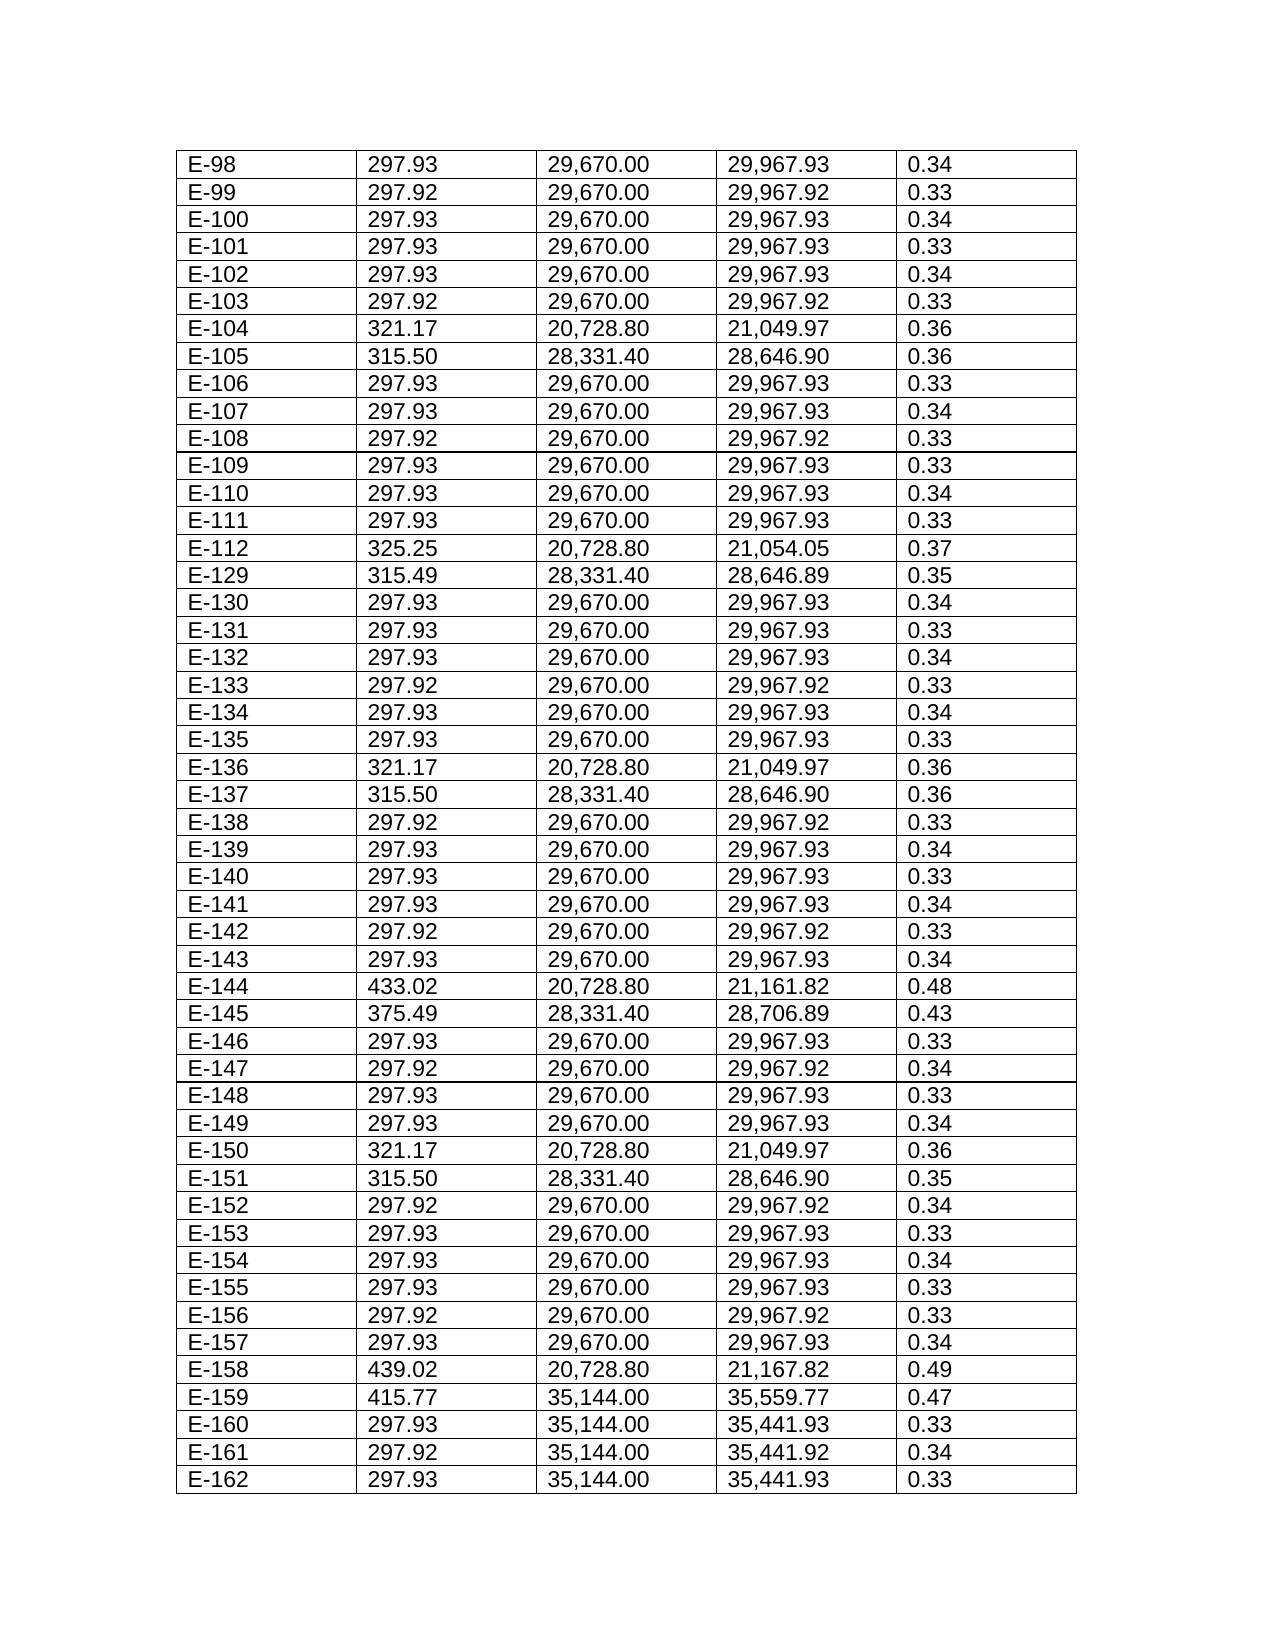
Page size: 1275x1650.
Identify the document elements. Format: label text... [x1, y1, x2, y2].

table_cell 0.43 [897, 1000, 1076, 1027]
table_cell 29,967.93 [717, 891, 896, 917]
table_cell 29,670.00 [537, 398, 716, 424]
table_cell 0.33 [897, 1083, 1076, 1109]
table_cell 35,559.77 [717, 1384, 896, 1410]
table_cell 29,670.00 [537, 179, 716, 205]
table_cell 0.48 [897, 973, 1076, 999]
table_cell E-156 [177, 1302, 356, 1328]
table_cell 28,646.89 [717, 562, 896, 588]
table_cell E-134 [177, 699, 356, 725]
table_cell 0.33 [897, 809, 1076, 835]
table_cell 21,054.05 [717, 535, 896, 561]
table_cell E-158 [177, 1356, 356, 1383]
table_cell 29,670.00 [537, 672, 716, 698]
table_cell E-142 [177, 918, 356, 944]
table_cell 297.92 [357, 809, 536, 835]
table_cell 321.17 [357, 1137, 536, 1164]
table_cell 0.34 [897, 398, 1076, 424]
table_cell 28,646.90 [717, 1165, 896, 1191]
table_cell 29,967.93 [717, 1028, 896, 1054]
table_cell 29,670.00 [537, 151, 716, 177]
table_cell 21,049.97 [717, 754, 896, 780]
table_cell 0.34 [897, 836, 1076, 862]
table_cell 29,670.00 [537, 370, 716, 397]
table_cell E-137 [177, 781, 356, 807]
table_cell E-130 [177, 589, 356, 616]
table_cell 29,670.00 [537, 726, 716, 753]
table_cell 29,670.00 [537, 1220, 716, 1246]
table_cell 29,967.93 [717, 836, 896, 862]
table_cell 20,728.80 [537, 1356, 716, 1383]
table_cell E-144 [177, 973, 356, 999]
table_cell 29,967.93 [717, 480, 896, 506]
table_cell 0.34 [897, 261, 1076, 287]
table_cell 28,331.40 [537, 343, 716, 369]
table_cell E-141 [177, 891, 356, 917]
table_cell 20,728.80 [537, 973, 716, 999]
table_cell 29,670.00 [537, 1110, 716, 1136]
table_cell E-152 [177, 1192, 356, 1218]
table_cell 35,144.00 [537, 1384, 716, 1410]
table_cell 0.33 [897, 507, 1076, 533]
table_cell 297.92 [357, 1439, 536, 1465]
table_cell 0.34 [897, 1247, 1076, 1273]
table_cell 297.93 [357, 1274, 536, 1301]
table_cell E-109 [177, 453, 356, 479]
table_cell 29,670.00 [537, 1247, 716, 1273]
table_cell 0.36 [897, 781, 1076, 807]
table_cell 0.36 [897, 754, 1076, 780]
table_cell 29,670.00 [537, 617, 716, 643]
table_cell 29,967.92 [717, 809, 896, 835]
table_cell 0.49 [897, 1356, 1076, 1383]
table_cell 297.93 [357, 617, 536, 643]
table_cell 297.93 [357, 946, 536, 972]
table_cell E-139 [177, 836, 356, 862]
table_cell 29,967.93 [717, 507, 896, 533]
table_cell 29,670.00 [537, 891, 716, 917]
table_cell 0.47 [897, 1384, 1076, 1410]
table_cell 297.92 [357, 1055, 536, 1081]
table_cell 29,670.00 [537, 699, 716, 725]
table_cell E-153 [177, 1220, 356, 1246]
table_cell 29,967.92 [717, 288, 896, 314]
table_cell 20,728.80 [537, 754, 716, 780]
table_cell 297.93 [357, 589, 536, 616]
table_cell 28,331.40 [537, 562, 716, 588]
table_cell 315.50 [357, 343, 536, 369]
table_cell 29,967.93 [717, 589, 896, 616]
table_cell E-140 [177, 863, 356, 890]
table_cell 297.93 [357, 261, 536, 287]
table_cell 315.50 [357, 781, 536, 807]
table_cell 297.93 [357, 1110, 536, 1136]
table_cell 29,967.93 [717, 370, 896, 397]
table_cell 29,967.93 [717, 206, 896, 232]
table_cell E-146 [177, 1028, 356, 1054]
table_cell 29,967.92 [717, 918, 896, 944]
table_cell 29,967.93 [717, 726, 896, 753]
table_cell 29,670.00 [537, 1329, 716, 1355]
table_cell 29,967.93 [717, 946, 896, 972]
table_cell 297.92 [357, 425, 536, 451]
table_cell 0.33 [897, 617, 1076, 643]
table_cell 297.93 [357, 891, 536, 917]
table_cell 0.34 [897, 1055, 1076, 1081]
table_cell 0.33 [897, 288, 1076, 314]
table_cell E-138 [177, 809, 356, 835]
table_cell E-136 [177, 754, 356, 780]
table_cell 20,728.80 [537, 315, 716, 342]
table_cell 0.33 [897, 1466, 1076, 1492]
table_cell 297.92 [357, 918, 536, 944]
table_cell 29,967.93 [717, 1110, 896, 1136]
table_cell 297.93 [357, 1220, 536, 1246]
table_cell 29,670.00 [537, 946, 716, 972]
table_cell 433.02 [357, 973, 536, 999]
table_cell 0.34 [897, 480, 1076, 506]
table_cell 29,967.93 [717, 261, 896, 287]
table_cell 29,967.93 [717, 1083, 896, 1109]
table_cell 21,049.97 [717, 315, 896, 342]
table_cell 29,967.92 [717, 672, 896, 698]
table_cell 29,670.00 [537, 261, 716, 287]
table_cell 0.33 [897, 453, 1076, 479]
table_cell E-149 [177, 1110, 356, 1136]
table_cell 29,670.00 [537, 1028, 716, 1054]
table_cell 28,646.90 [717, 781, 896, 807]
table_cell E-159 [177, 1384, 356, 1410]
table_cell 35,441.92 [717, 1439, 896, 1465]
table_cell E-143 [177, 946, 356, 972]
table_cell 297.92 [357, 288, 536, 314]
table_cell 35,441.93 [717, 1466, 896, 1492]
table_cell 29,967.93 [717, 617, 896, 643]
table_cell E-162 [177, 1466, 356, 1492]
table_cell 0.34 [897, 589, 1076, 616]
table_cell E-99 [177, 179, 356, 205]
table_cell 29,967.93 [717, 151, 896, 177]
table_cell E-129 [177, 562, 356, 588]
table_cell 297.93 [357, 644, 536, 671]
table_cell E-110 [177, 480, 356, 506]
table_cell 29,967.93 [717, 699, 896, 725]
table_cell E-155 [177, 1274, 356, 1301]
table_cell 439.02 [357, 1356, 536, 1383]
table_cell 315.49 [357, 562, 536, 588]
table_cell 35,144.00 [537, 1466, 716, 1492]
table_cell E-112 [177, 535, 356, 561]
table_cell 0.33 [897, 863, 1076, 890]
table_cell E-103 [177, 288, 356, 314]
table_cell 29,670.00 [537, 1192, 716, 1218]
table_cell 29,670.00 [537, 836, 716, 862]
table_cell 35,441.93 [717, 1411, 896, 1438]
table_cell E-111 [177, 507, 356, 533]
table_cell 297.93 [357, 370, 536, 397]
table_cell 0.33 [897, 425, 1076, 451]
table_cell 29,670.00 [537, 589, 716, 616]
table_cell 29,967.93 [717, 1329, 896, 1355]
table_cell 29,670.00 [537, 809, 716, 835]
table_cell 0.33 [897, 179, 1076, 205]
table_cell 297.93 [357, 233, 536, 259]
table_cell E-148 [177, 1083, 356, 1109]
table_cell 29,967.93 [717, 863, 896, 890]
table_cell 0.33 [897, 726, 1076, 753]
table_cell E-98 [177, 151, 356, 177]
table_cell E-154 [177, 1247, 356, 1273]
table_cell 297.93 [357, 1329, 536, 1355]
table_cell 21,161.82 [717, 973, 896, 999]
table_cell E-160 [177, 1411, 356, 1438]
table_cell 35,144.00 [537, 1439, 716, 1465]
table_cell 29,670.00 [537, 863, 716, 890]
table_cell E-157 [177, 1329, 356, 1355]
table_cell 29,967.93 [717, 1220, 896, 1246]
table_cell 35,144.00 [537, 1411, 716, 1438]
table_cell 28,646.90 [717, 343, 896, 369]
table_cell 297.92 [357, 1302, 536, 1328]
table_cell 29,670.00 [537, 233, 716, 259]
table_cell 28,331.40 [537, 781, 716, 807]
table_cell 0.35 [897, 562, 1076, 588]
table_cell 29,967.93 [717, 233, 896, 259]
table_cell 29,670.00 [537, 918, 716, 944]
table_cell 0.33 [897, 370, 1076, 397]
table_cell 20,728.80 [537, 1137, 716, 1164]
table_cell 297.93 [357, 1247, 536, 1273]
table_cell 21,167.82 [717, 1356, 896, 1383]
table_cell 0.34 [897, 699, 1076, 725]
table_cell E-104 [177, 315, 356, 342]
table_cell 297.93 [357, 398, 536, 424]
table_cell 297.93 [357, 453, 536, 479]
table_cell 0.36 [897, 1137, 1076, 1164]
table_cell 0.34 [897, 644, 1076, 671]
table_cell 0.34 [897, 1110, 1076, 1136]
table_cell 29,967.92 [717, 179, 896, 205]
table_cell 375.49 [357, 1000, 536, 1027]
table_cell 20,728.80 [537, 535, 716, 561]
table_cell 0.33 [897, 1411, 1076, 1438]
table_cell E-151 [177, 1165, 356, 1191]
table_cell 321.17 [357, 315, 536, 342]
table_cell 29,670.00 [537, 453, 716, 479]
table_cell 0.34 [897, 1329, 1076, 1355]
table_cell 315.50 [357, 1165, 536, 1191]
table_cell E-132 [177, 644, 356, 671]
table_cell 297.93 [357, 507, 536, 533]
table_cell E-161 [177, 1439, 356, 1465]
table_cell E-150 [177, 1137, 356, 1164]
table_cell 29,670.00 [537, 644, 716, 671]
table_cell 0.33 [897, 1302, 1076, 1328]
table_cell 0.34 [897, 891, 1076, 917]
table_cell 0.35 [897, 1165, 1076, 1191]
table_cell 29,670.00 [537, 1302, 716, 1328]
table_cell 29,670.00 [537, 206, 716, 232]
table_cell 29,967.93 [717, 453, 896, 479]
table_cell 0.33 [897, 233, 1076, 259]
table_cell 29,670.00 [537, 1083, 716, 1109]
table_cell 29,967.93 [717, 1274, 896, 1301]
table_cell 29,670.00 [537, 425, 716, 451]
table_cell 297.92 [357, 179, 536, 205]
table_cell 297.92 [357, 672, 536, 698]
table_cell 297.93 [357, 1028, 536, 1054]
table_cell E-135 [177, 726, 356, 753]
table_cell 297.93 [357, 699, 536, 725]
table_cell 297.93 [357, 206, 536, 232]
table_cell 297.93 [357, 836, 536, 862]
table_cell 297.93 [357, 480, 536, 506]
table_cell E-106 [177, 370, 356, 397]
table_cell E-105 [177, 343, 356, 369]
table_cell 29,967.93 [717, 1247, 896, 1273]
table_cell 29,670.00 [537, 288, 716, 314]
table_cell 29,670.00 [537, 507, 716, 533]
table_cell 0.34 [897, 206, 1076, 232]
table_cell 0.36 [897, 315, 1076, 342]
table_cell 0.37 [897, 535, 1076, 561]
table_cell 29,670.00 [537, 1055, 716, 1081]
table_cell 29,670.00 [537, 480, 716, 506]
table_cell 29,967.93 [717, 644, 896, 671]
table_cell 29,967.93 [717, 398, 896, 424]
table_cell 28,331.40 [537, 1000, 716, 1027]
table_cell 297.93 [357, 1411, 536, 1438]
table_cell E-145 [177, 1000, 356, 1027]
table_cell 297.93 [357, 726, 536, 753]
table_cell E-108 [177, 425, 356, 451]
table_cell 29,967.92 [717, 1302, 896, 1328]
table_cell 28,706.89 [717, 1000, 896, 1027]
table_cell E-101 [177, 233, 356, 259]
table_cell 0.33 [897, 1028, 1076, 1054]
table_cell 297.93 [357, 1083, 536, 1109]
table_cell 29,670.00 [537, 1274, 716, 1301]
table_cell 0.33 [897, 1220, 1076, 1246]
table_cell 415.77 [357, 1384, 536, 1410]
table_cell 325.25 [357, 535, 536, 561]
table_cell 21,049.97 [717, 1137, 896, 1164]
table_cell 29,967.92 [717, 1192, 896, 1218]
table_cell 297.93 [357, 1466, 536, 1492]
table_cell 29,967.92 [717, 1055, 896, 1081]
table_cell E-133 [177, 672, 356, 698]
table_cell E-131 [177, 617, 356, 643]
table_cell 297.93 [357, 151, 536, 177]
table_cell 297.93 [357, 863, 536, 890]
table_cell 0.33 [897, 918, 1076, 944]
table_cell E-107 [177, 398, 356, 424]
table_cell E-100 [177, 206, 356, 232]
table_cell E-147 [177, 1055, 356, 1081]
table_cell E-102 [177, 261, 356, 287]
table_cell 28,331.40 [537, 1165, 716, 1191]
table_cell 297.92 [357, 1192, 536, 1218]
table_cell 0.33 [897, 1274, 1076, 1301]
table_cell 321.17 [357, 754, 536, 780]
table_cell 0.34 [897, 151, 1076, 177]
table_cell 0.34 [897, 946, 1076, 972]
table_cell 0.33 [897, 672, 1076, 698]
table_cell 29,967.92 [717, 425, 896, 451]
table_cell 0.36 [897, 343, 1076, 369]
table_cell 0.34 [897, 1192, 1076, 1218]
table_cell 0.34 [897, 1439, 1076, 1465]
